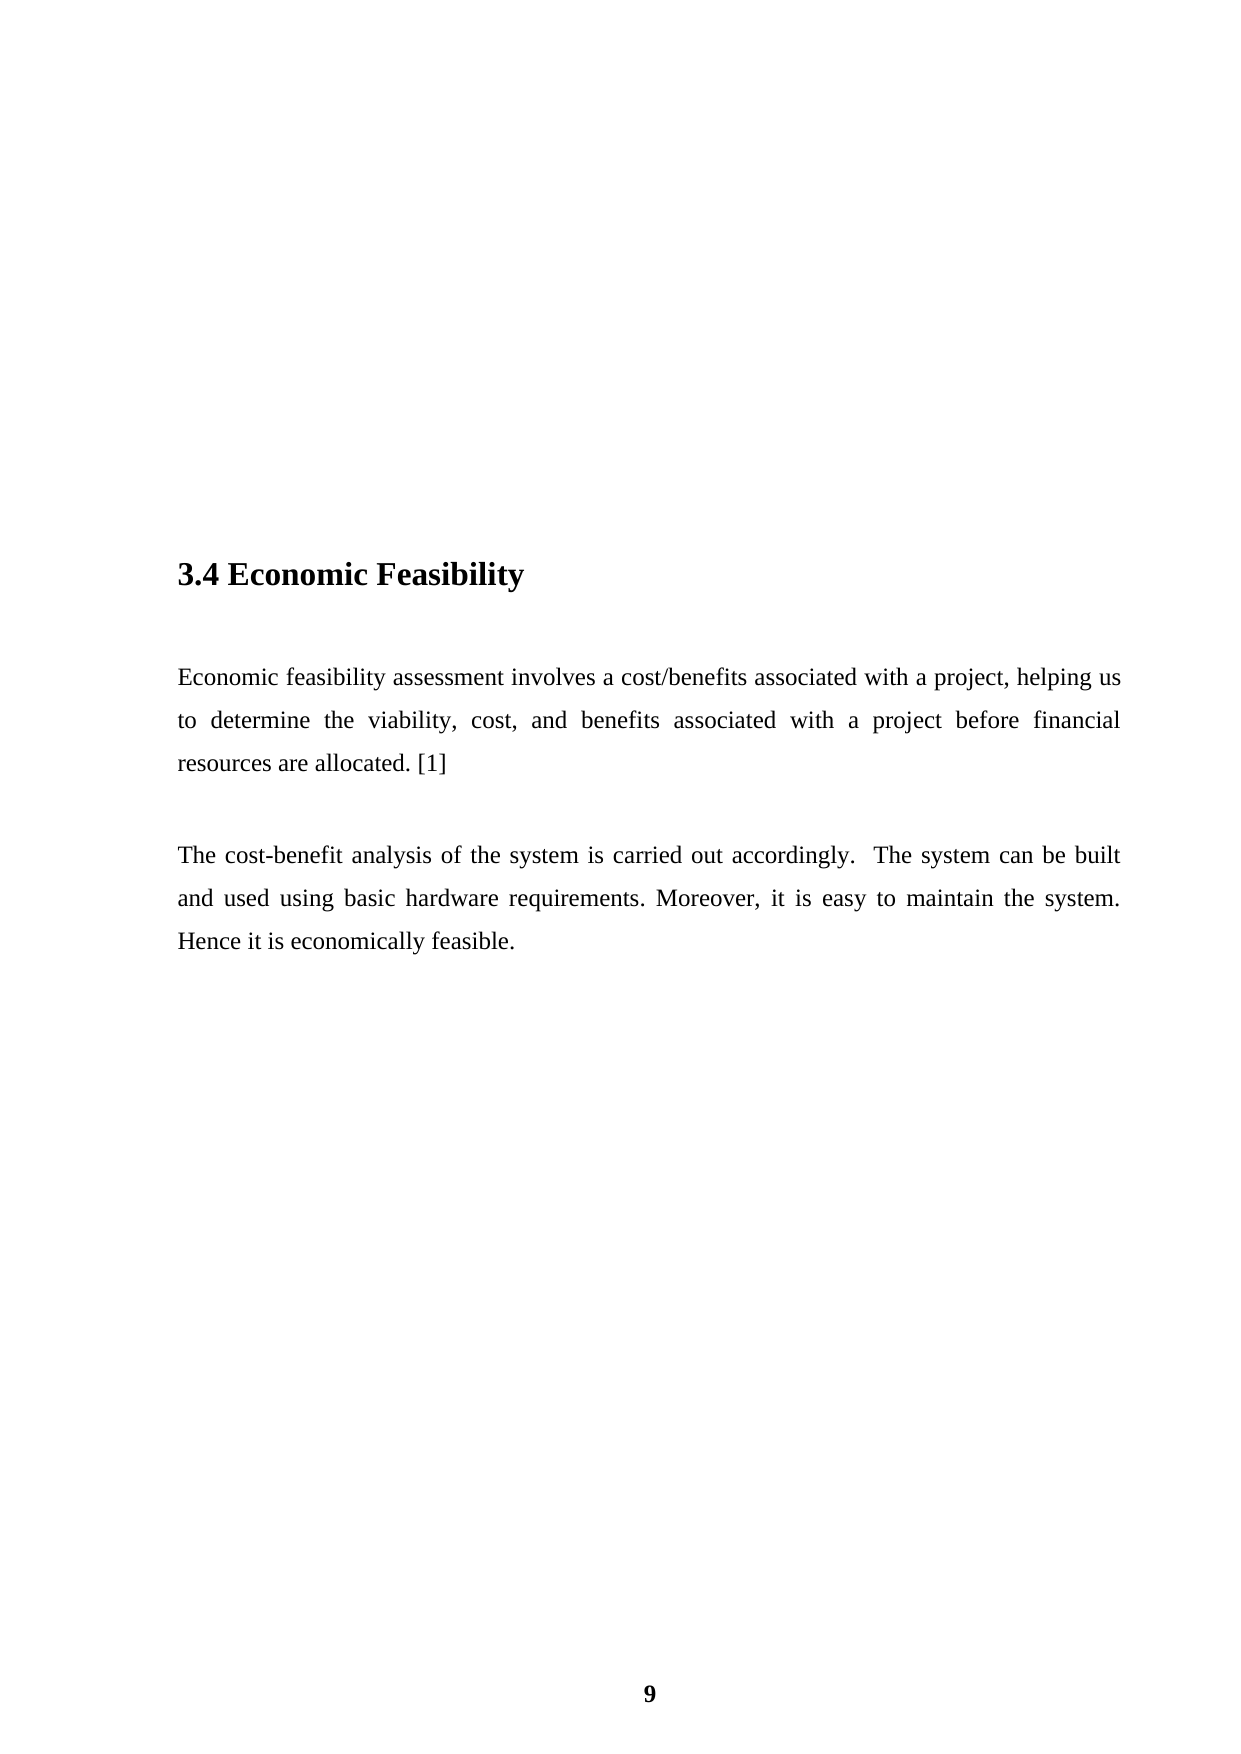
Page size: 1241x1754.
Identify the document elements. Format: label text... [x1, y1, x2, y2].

text Economic feasibility assessment involves a cost/benefits associated with a project, helping us to determine the viability, cost, and benefits associated with a project before financial resources are allocated. [177, 662, 1122, 777]
subtitle 3.4 Economic Feasibility [177, 555, 1122, 593]
text The cost-benefit analysis of the system is carried out accordingly. The system can be built and used using basic hardware requirements. Moreover, it is easy to maintain the system. Hence it is economically feasible. [177, 840, 1122, 955]
